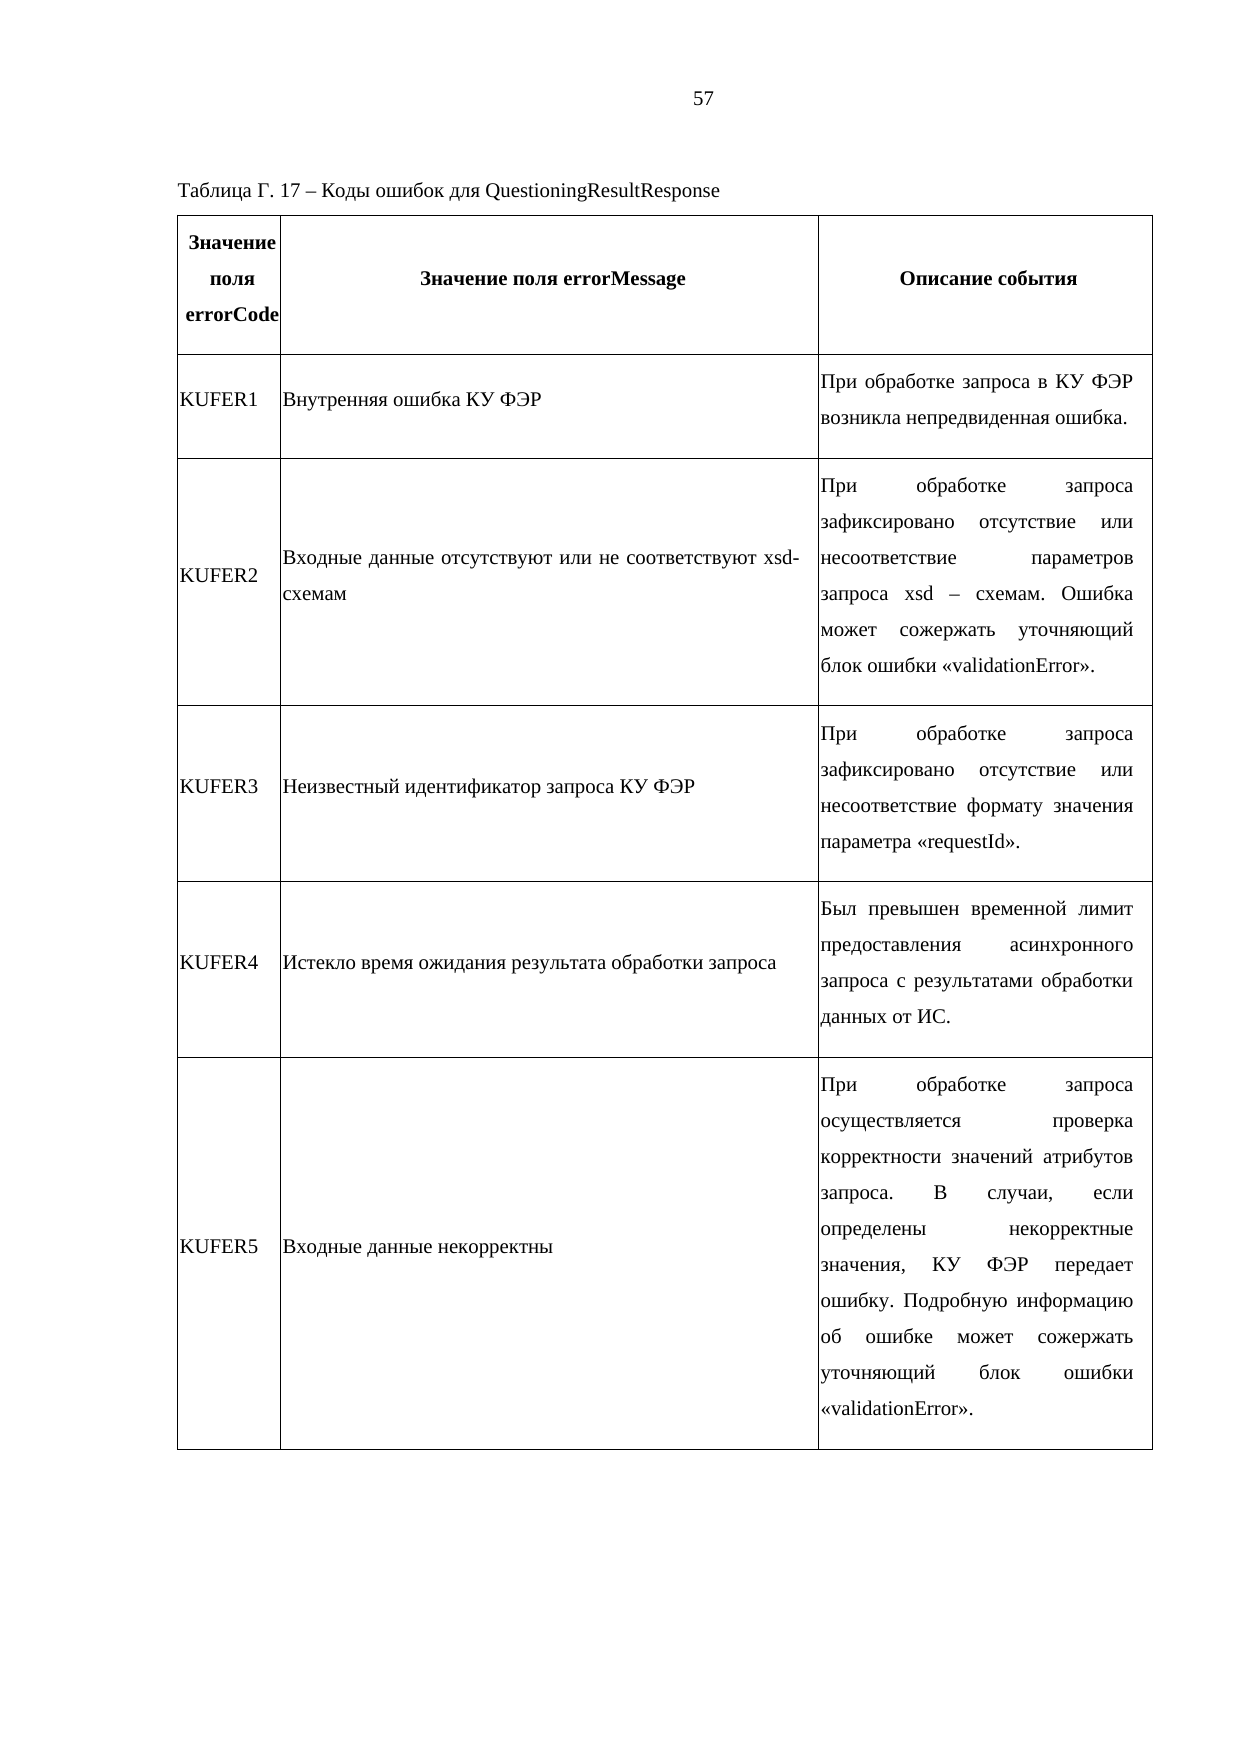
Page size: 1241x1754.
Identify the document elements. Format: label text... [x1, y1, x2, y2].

table_header Значение поля errorMessage [281, 216, 818, 354]
table_cell KUFER5 [178, 1058, 280, 1448]
table_cell KUFER1 [178, 355, 280, 458]
table_cell Внутренняя ошибка КУ ФЭР [281, 355, 818, 458]
table_cell При обработке запроса зафиксировано отсутствие или несоответствие формату значения параметра «requestId». [819, 706, 1152, 881]
table_cell Истекло время ожидания результата обработки запроса [281, 882, 818, 1057]
table_cell При обработке запроса в КУ ФЭР возникла непредвиденная ошибка. [819, 355, 1152, 458]
table_cell При обработке запроса осуществляется проверка корректности значений атрибутов запроса. В случаи, если определены некорректные значения, КУ ФЭР передает ошибку. Подробную информацию об ошибке может сожержать уточняющий блок ошибки «validationError». [819, 1058, 1152, 1448]
table_cell Был превышен временной лимит предоставления асинхронного запроса с результатами обработки данных от ИС. [819, 882, 1152, 1057]
table_header Описание события [819, 216, 1152, 354]
table_cell KUFER3 [178, 706, 280, 881]
table_cell Неизвестный идентификатор запроса КУ ФЭР [281, 706, 818, 881]
table_cell KUFER4 [178, 882, 280, 1057]
table_cell KUFER2 [178, 459, 280, 705]
table_cell При обработке запроса зафиксировано отсутствие или несоответствие параметров запроса xsd – схемам. Ошибка может сожержать уточняющий блок ошибки «validationError». [819, 459, 1152, 705]
table_cell Входные данные отсутствуют или не соответствуют xsd-схемам [281, 459, 818, 705]
text Таблица Г. 17 – Коды ошибок для QuestioningResultResponse [177, 178, 1152, 202]
table_header Значение поля errorCode [178, 216, 280, 354]
table_cell Входные данные некорректны [281, 1058, 818, 1448]
